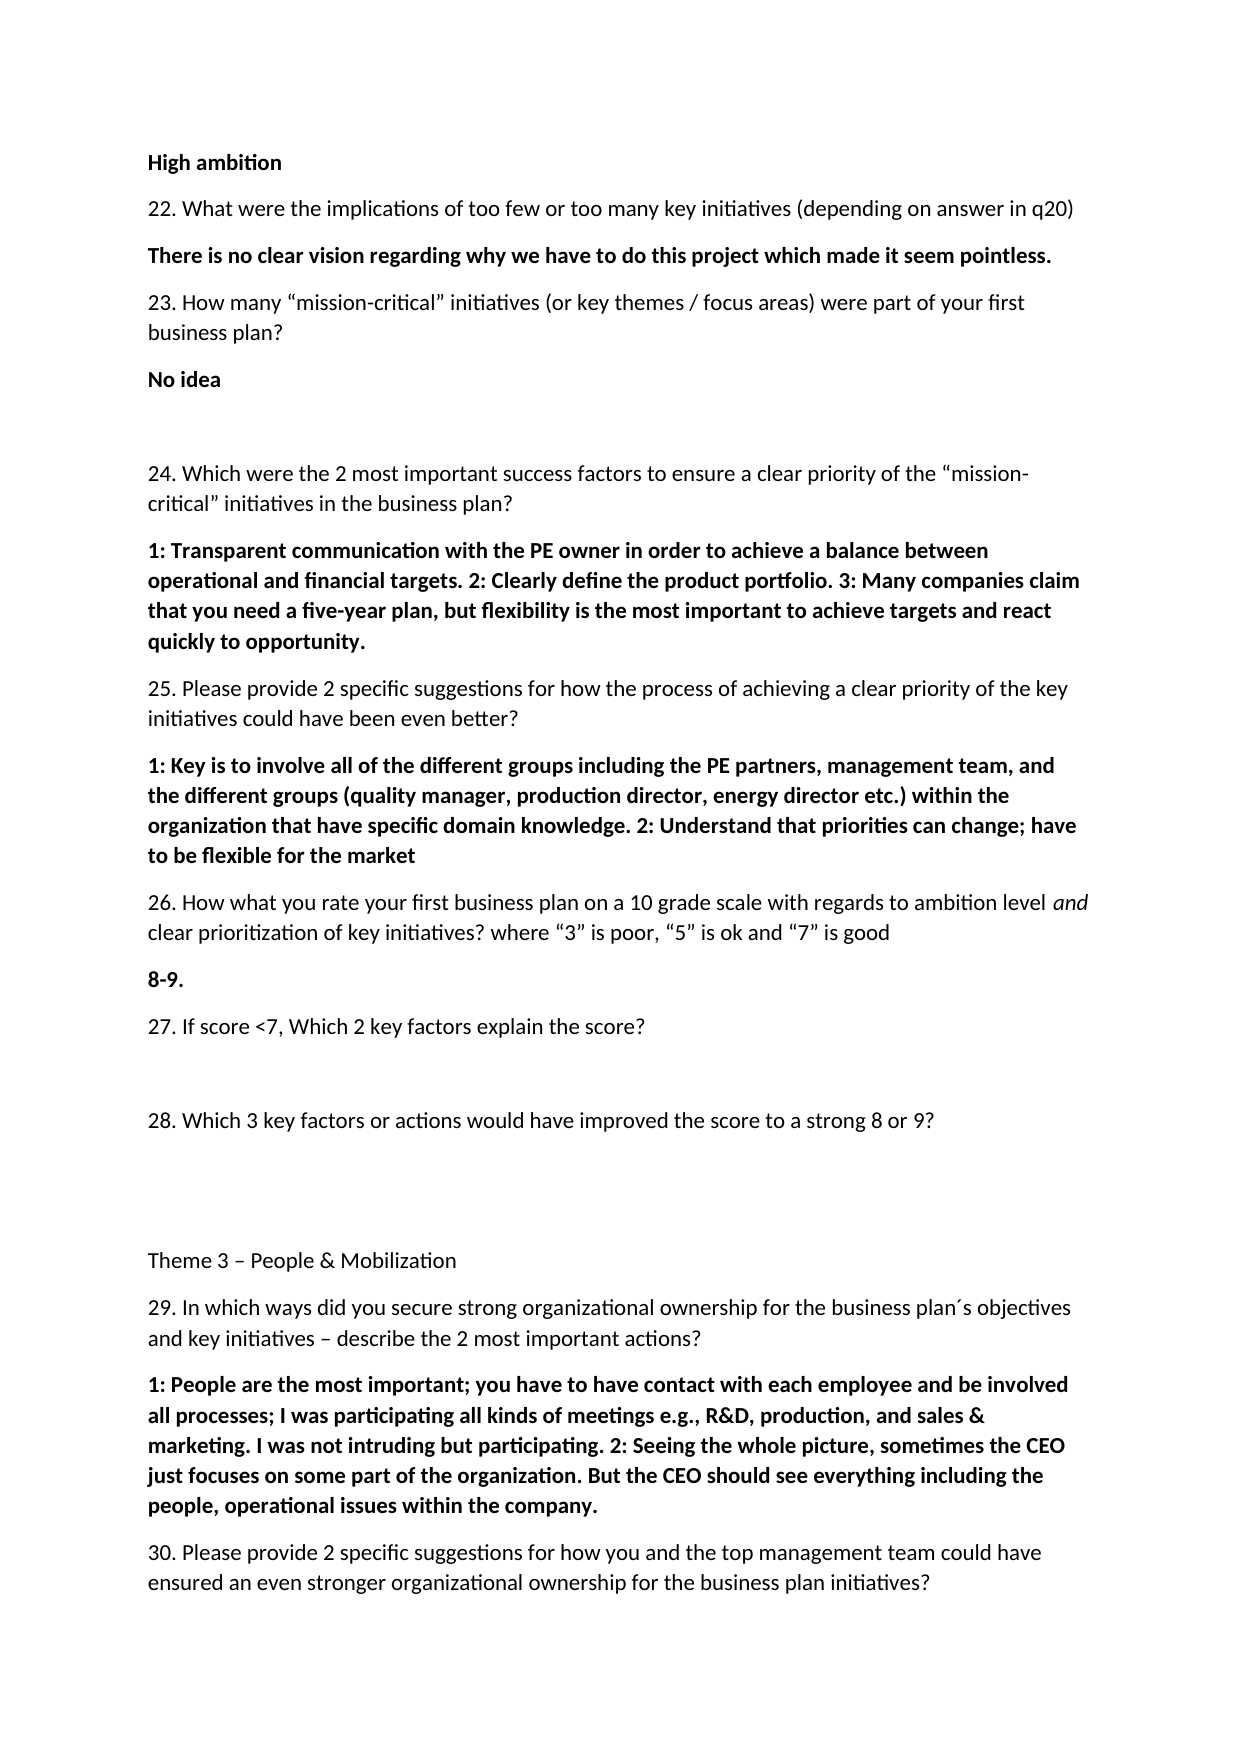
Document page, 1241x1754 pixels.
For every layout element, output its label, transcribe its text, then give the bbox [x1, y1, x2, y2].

text Theme 3 – People & Mobilization [148, 1247, 1093, 1274]
text 27. If score <7, Which 2 key factors explain the score? [148, 1012, 1093, 1040]
text 24. Which were the 2 most important success factors to ensure a clear priority of the “mission-critical” initiatives in the business plan? [148, 459, 1093, 517]
text 1: Transparent communication with the PE owner in order to achieve a balance between operational and financial targets. 2: Clearly define the product portfolio. 3: Many companies claim that you need a five-year plan, but flexibility is the most important to achieve targets and react quickly to opportunity. [148, 536, 1093, 655]
text High ambition [148, 148, 1093, 176]
text 22. What were the implications of too few or too many key initiatives (depending on answer in q20) [148, 194, 1093, 222]
text 1: Key is to involve all of the different groups including the PE partners, management team, and the different groups (quality manager, production director, energy director etc.) within the organization that have specific domain knowledge. 2: Understand that priorities can change; have to be flexible for the market [148, 751, 1093, 869]
text 28. Which 3 key factors or actions would have improved the score to a strong 8 or 9? [148, 1106, 1093, 1134]
text There is no clear vision regarding why we have to do this project which made it seem pointless. [148, 241, 1093, 269]
text 26. How what you rate your first business plan on a 10 grade scale with regards to ambition level and clear prioritization of key initiatives? where “3” is poor, “5” is ok and “7” is good [148, 888, 1093, 946]
text 25. Please provide 2 specific suggestions for how the process of achieving a clear priority of the key initiatives could have been even better? [148, 674, 1093, 732]
text 30. Please provide 2 specific suggestions for how you and the top management team could have ensured an even stronger organizational ownership for the business plan initiatives? [148, 1538, 1093, 1596]
text 23. How many “mission-critical” initiatives (or key themes / focus areas) were part of your first business plan? [148, 288, 1093, 346]
text No idea [148, 365, 1093, 393]
text 8-9. [148, 965, 1093, 993]
text 1: People are the most important; you have to have contact with each employee and be involved all processes; I was participating all kinds of meetings e.g., R&D, production, and sales & marketing. I was not intruding but participating. 2: Seeing the whole picture, sometimes the CEO just focuses on some part of the organization. But the CEO should see everything including the people, operational issues within the company. [148, 1371, 1093, 1519]
text 29. In which ways did you secure strong organizational ownership for the business plan´s objectives and key initiatives – describe the 2 most important actions? [148, 1293, 1093, 1352]
